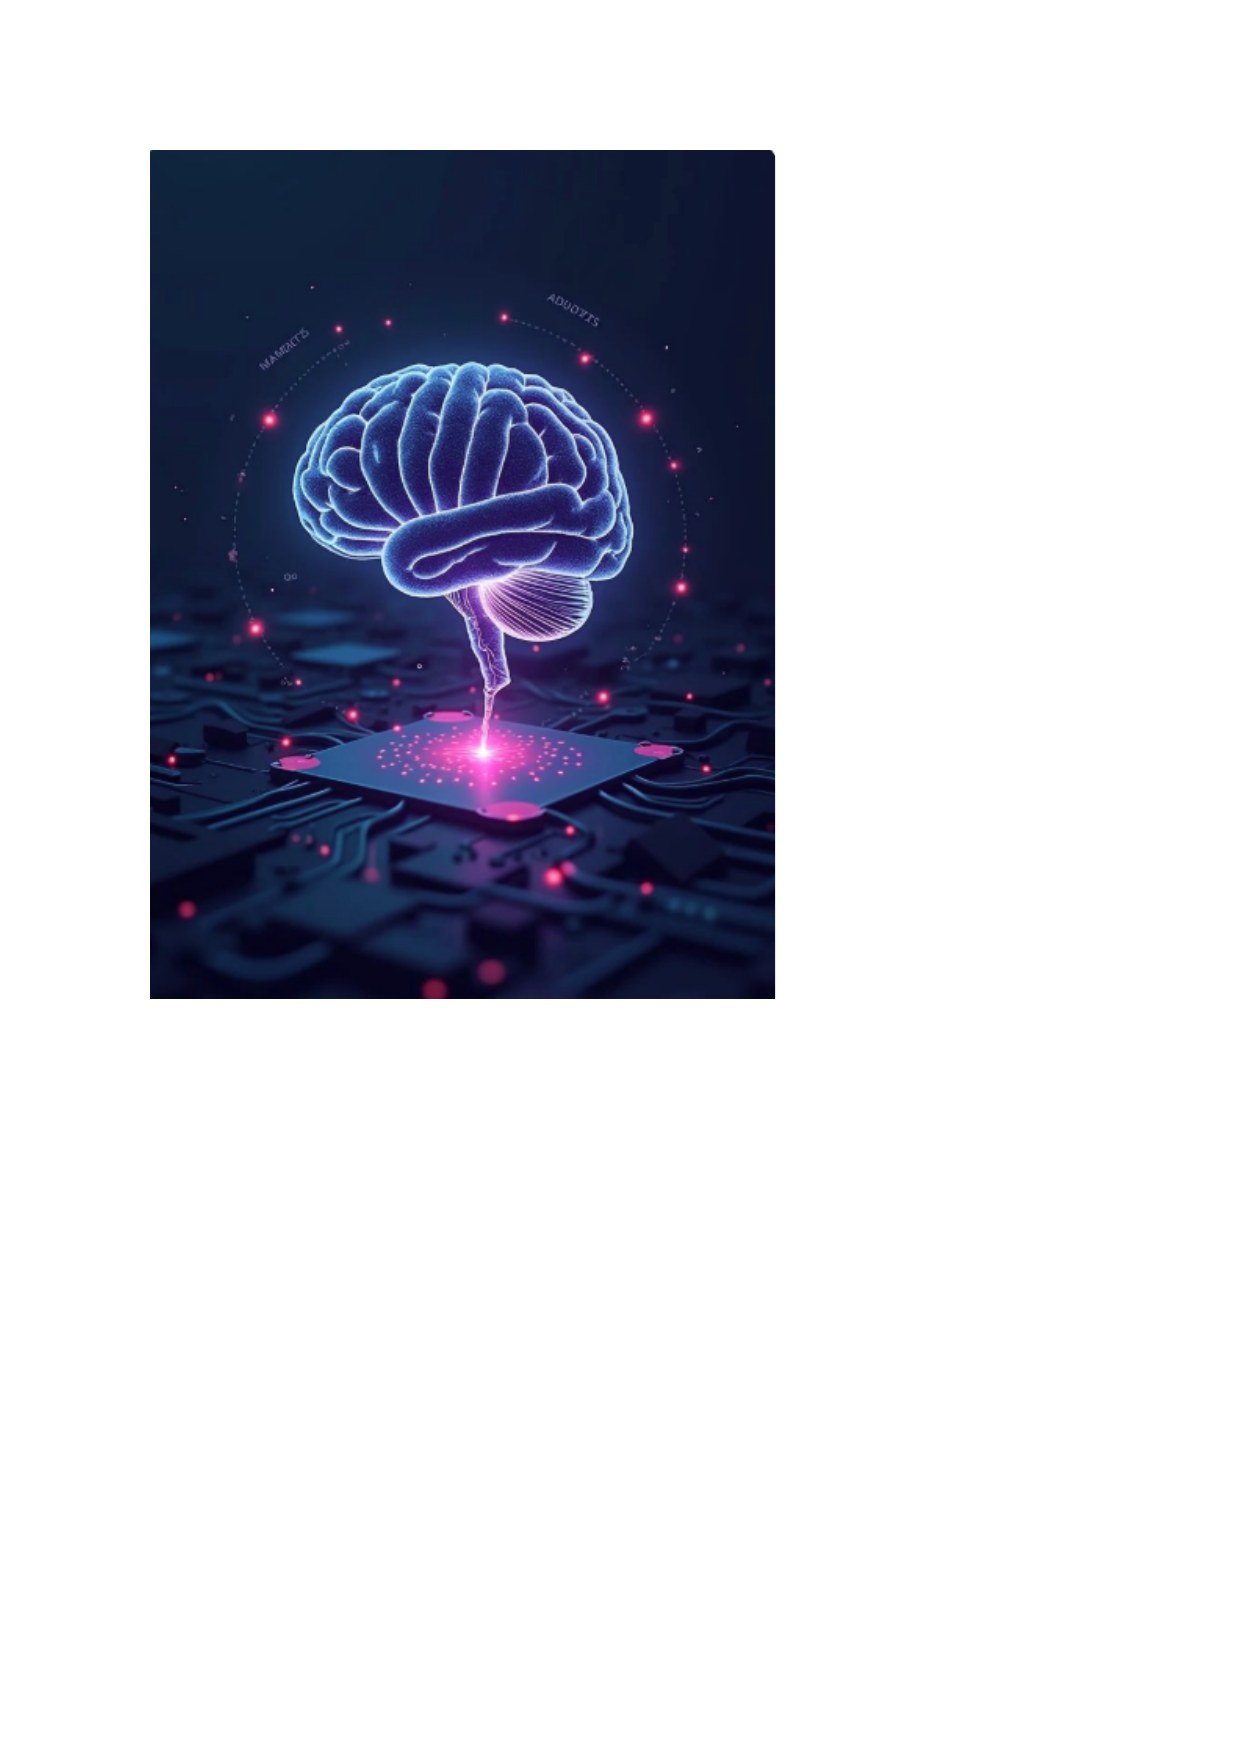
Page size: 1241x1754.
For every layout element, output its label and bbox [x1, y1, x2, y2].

picture [150, 150, 775, 999]
